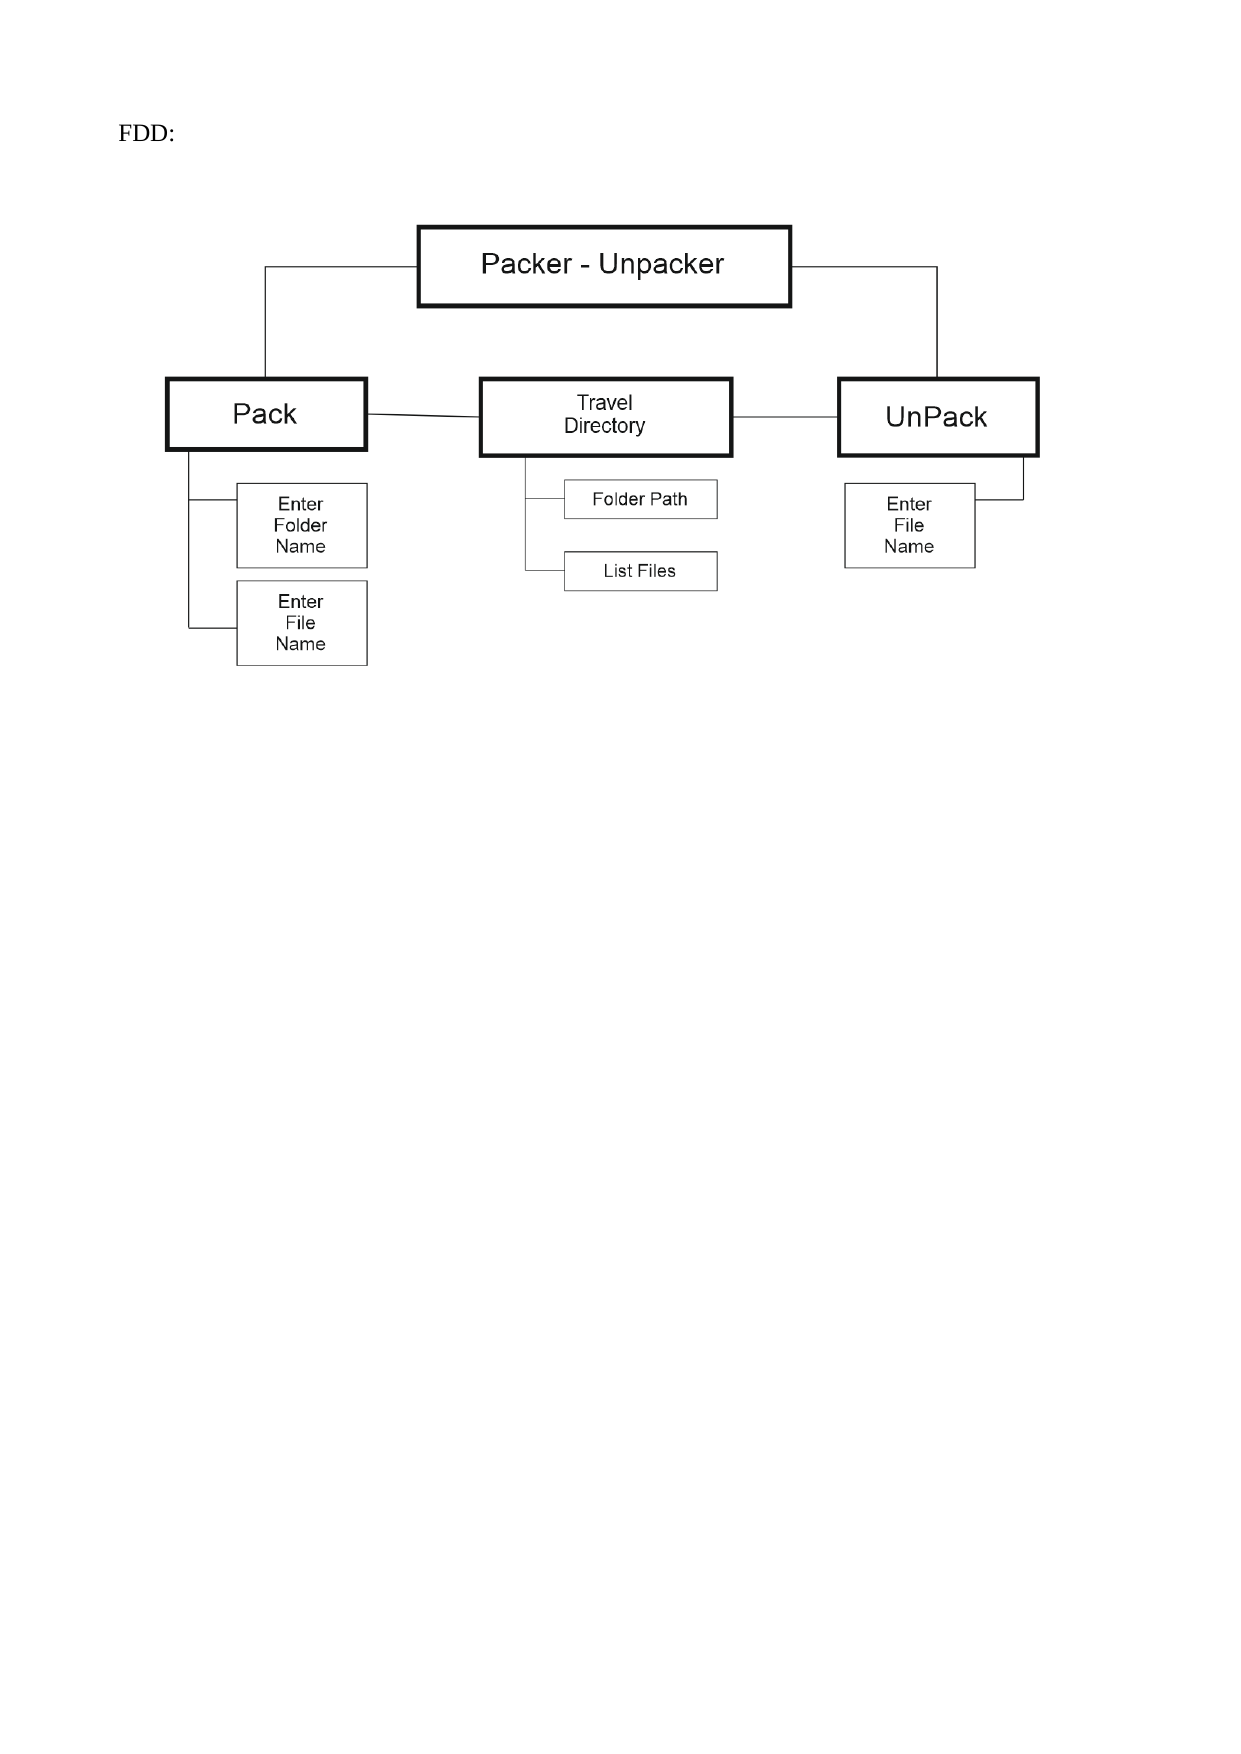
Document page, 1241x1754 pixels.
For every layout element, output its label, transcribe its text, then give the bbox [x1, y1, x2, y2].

text FDD: [118, 118, 1122, 147]
picture [112, 166, 1117, 714]
